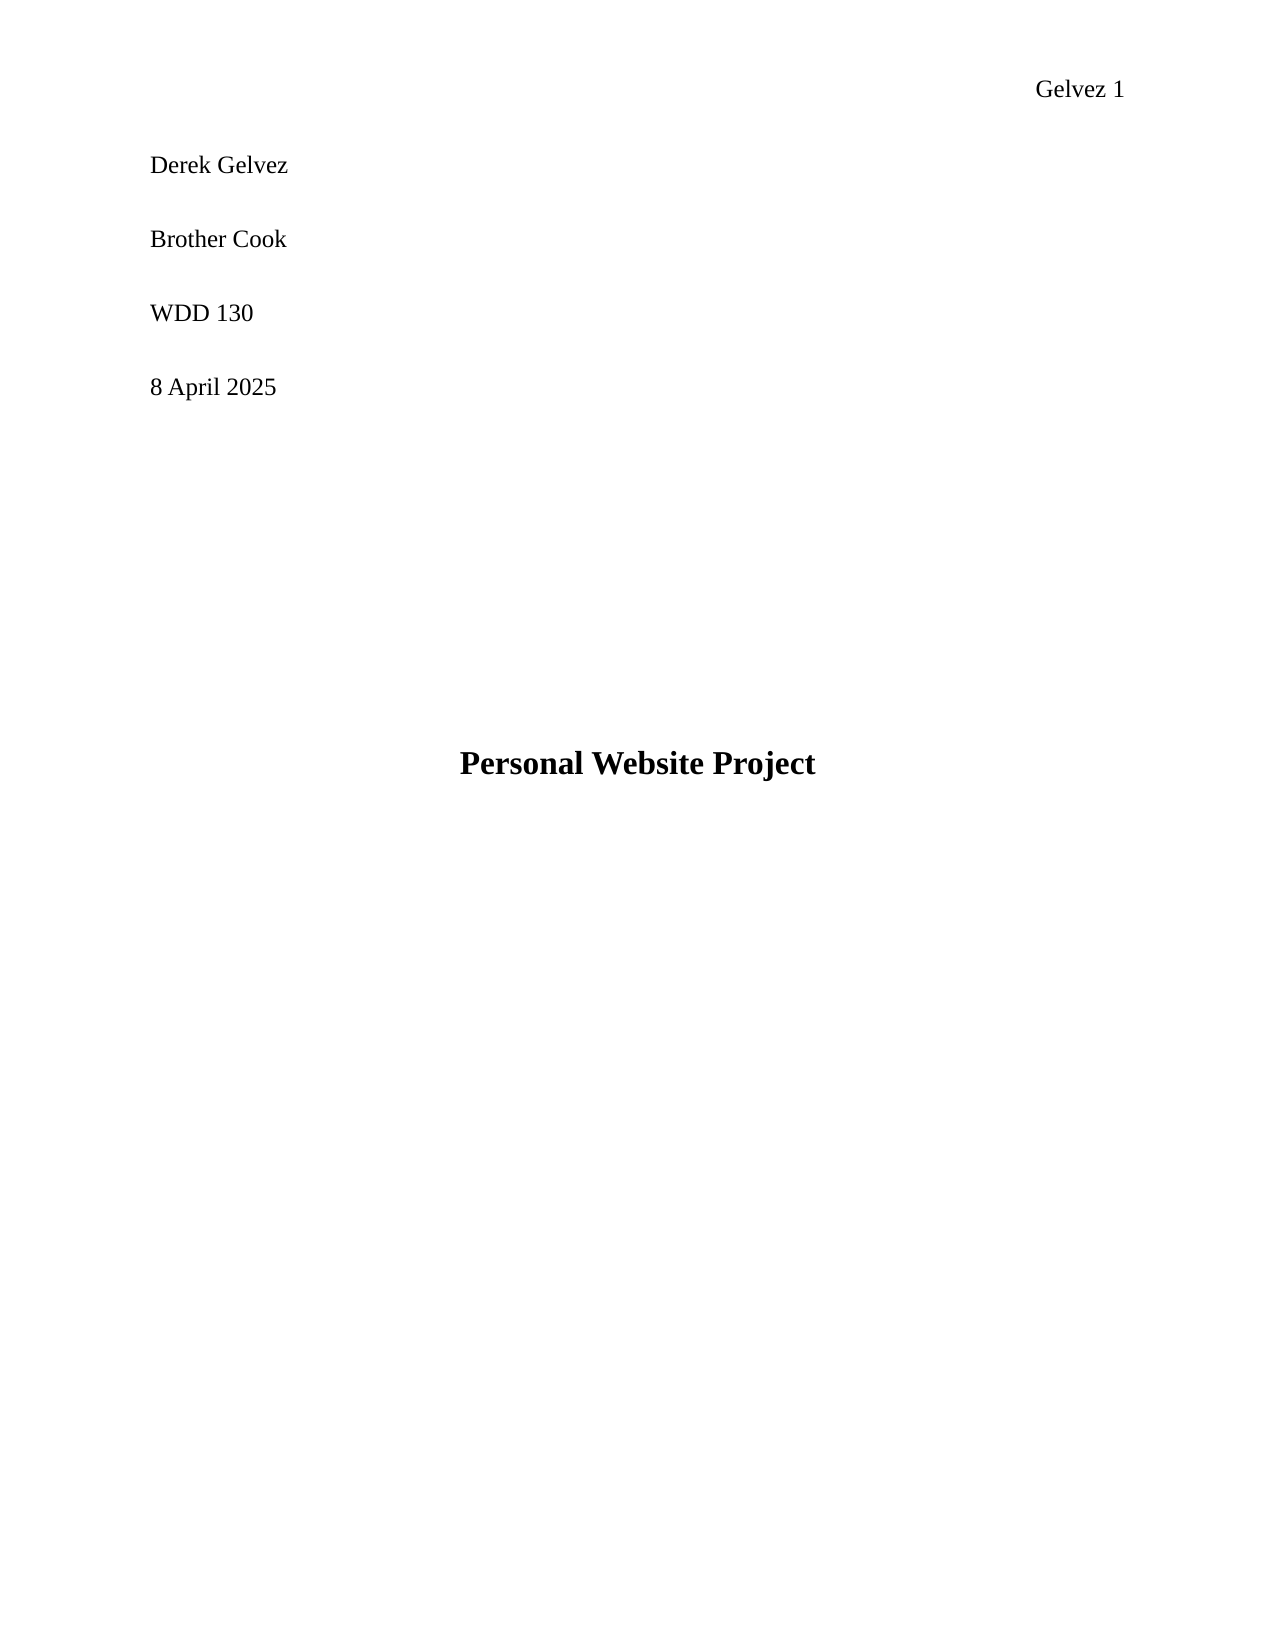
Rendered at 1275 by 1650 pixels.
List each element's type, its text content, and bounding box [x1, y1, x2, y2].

text Brother Cook [150, 224, 1125, 253]
text Derek Gelvez [150, 150, 1125, 179]
text Personal Website Project [150, 743, 1125, 782]
text 8 April 2025 [150, 372, 1125, 401]
text WDD 130 [150, 298, 1125, 327]
